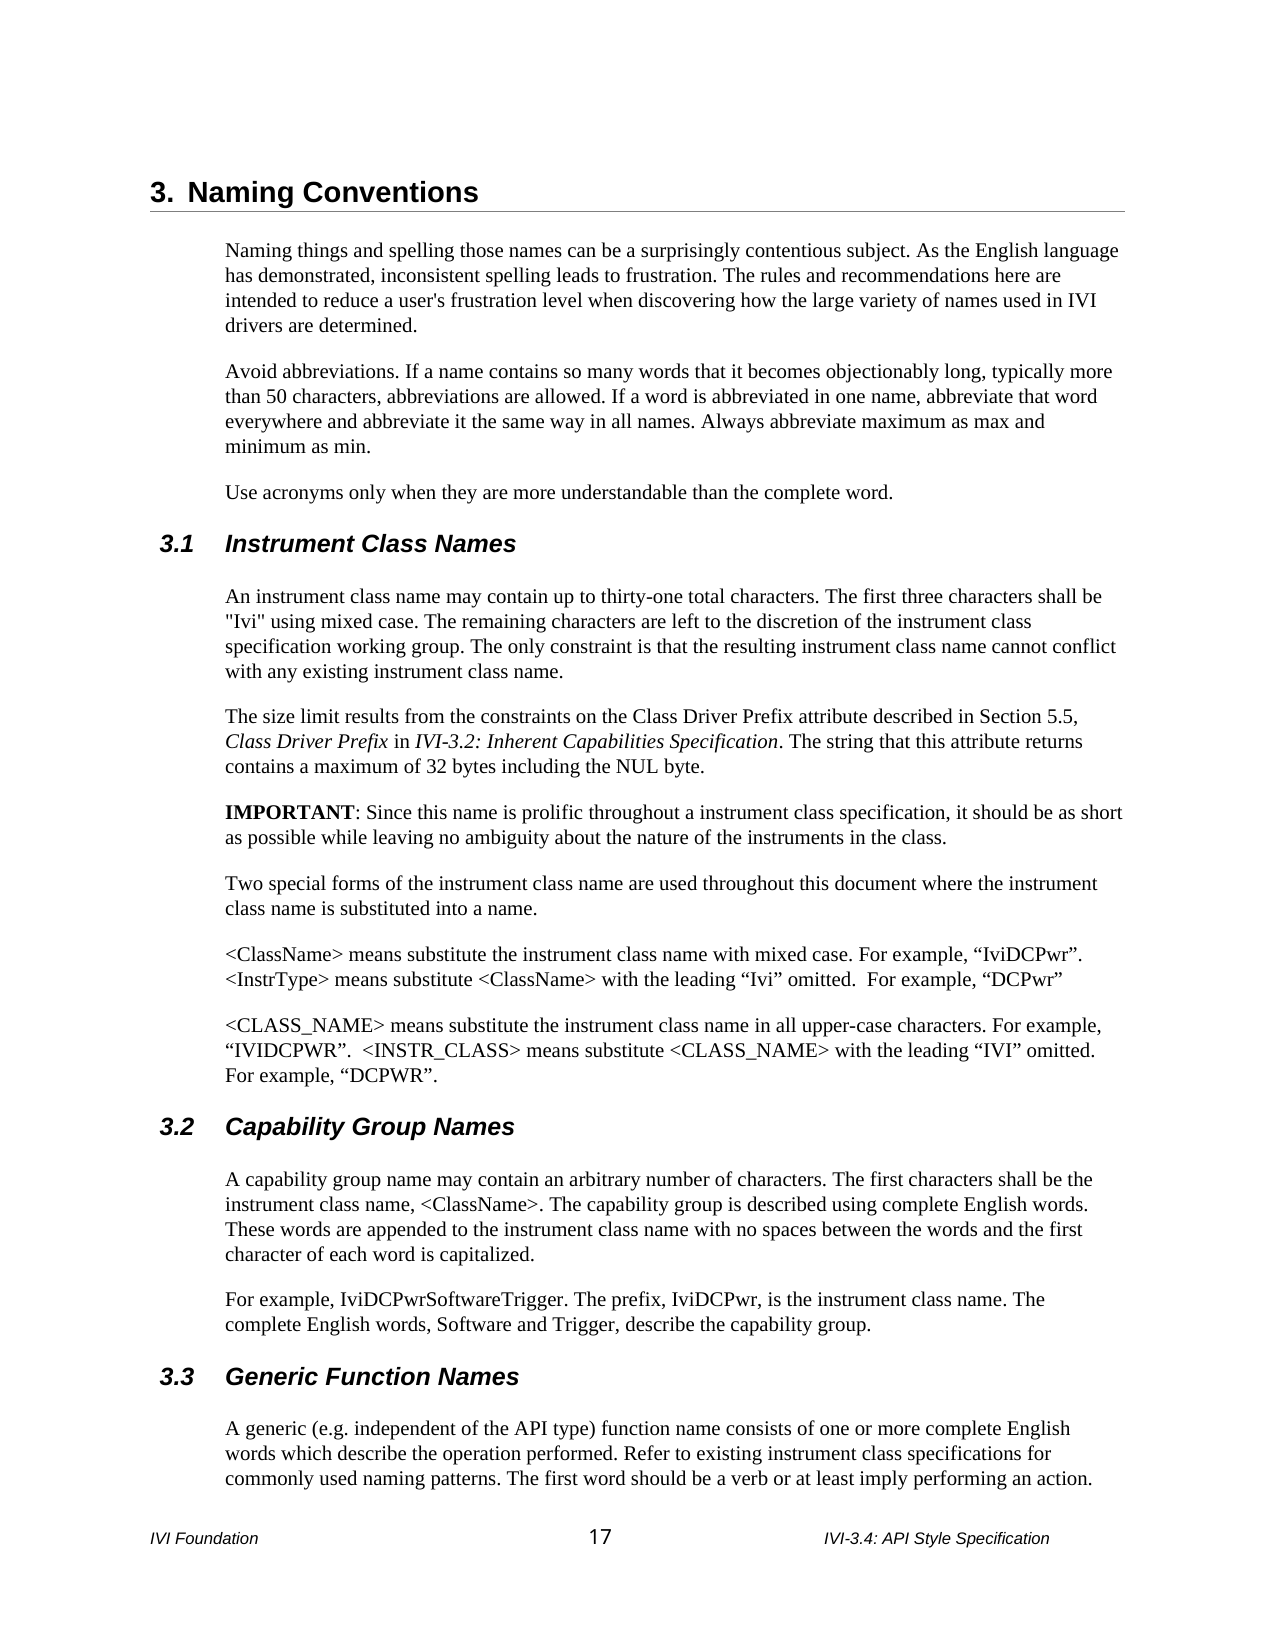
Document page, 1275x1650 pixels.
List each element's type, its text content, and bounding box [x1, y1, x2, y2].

text An instrument class name may contain up to thirty-one total characters. The first three characters shall be "Ivi" using mixed case. The remaining characters are left to the discretion of the instrument class specification working group. The only constraint is that the resulting instrument class name cannot conflict with any existing instrument class name. [225, 583, 1125, 683]
text Avoid abbreviations. If a name contains so many words that it becomes objectionably long, typically more than 50 characters, abbreviations are allowed. If a word is abbreviated in one name, abbreviate that word everywhere and abbreviate it the same way in all names. Always abbreviate maximum as max and minimum as min. [225, 358, 1125, 458]
text Naming things and spelling those names can be a surprisingly contentious subject. As the English language has demonstrated, inconsistent spelling leads to frustration. The rules and recommendations here are intended to reduce a user's frustration level when discovering how the large variety of names used in IVI drivers are determined. [225, 237, 1125, 337]
text A generic (e.g. independent of the API type) function name consists of one or more complete English words which describe the operation performed. Refer to existing instrument class specifications for commonly used naming patterns. The first word should be a verb or at least imply performing an action. [225, 1416, 1125, 1491]
text The size limit results from the constraints on the Class Driver Prefix attribute described in Section 5.5, Class Driver Prefix in IVI-3.2: Inherent Capabilities Specification. The string that this attribute returns contains a maximum of 32 bytes including the NUL byte. [225, 704, 1125, 779]
text A capability group name may contain an arbitrary number of characters. The first characters shall be the instrument class name, <ClassName>. The capability group is described using complete English words. These words are appended to the instrument class name with no spaces between the words and the first character of each word is capitalized. [225, 1166, 1125, 1266]
subtitle Instrument Class Names [159, 529, 1125, 558]
text Use acronyms only when they are more understandable than the complete word. [225, 479, 1125, 504]
text <ClassName> means substitute the instrument class name with mixed case. For example, “IviDCPwr”. <InstrType> means substitute <ClassName> with the leading “Ivi” omitted. For example, “DCPwr” [225, 941, 1125, 991]
subtitle Capability Group Names [159, 1112, 1125, 1141]
text For example, IviDCPwrSoftwareTrigger. The prefix, IviDCPwr, is the instrument class name. The complete English words, Software and Trigger, describe the capability group. [225, 1287, 1125, 1337]
subtitle Generic Function Names [159, 1362, 1125, 1391]
text <CLASS_NAME> means substitute the instrument class name in all upper-case characters. For example, “IVIDCPWR”. <INSTR_CLASS> means substitute <CLASS_NAME> with the leading “IVI” omitted. For example, “DCPWR”. [225, 1012, 1125, 1087]
text IMPORTANT: Since this name is prolific throughout a instrument class specification, it should be as short as possible while leaving no ambiguity about the nature of the instruments in the class. [225, 800, 1125, 850]
subtitle Naming Conventions [150, 175, 1125, 211]
text Two special forms of the instrument class name are used throughout this document where the instrument class name is substituted into a name. [225, 871, 1125, 921]
